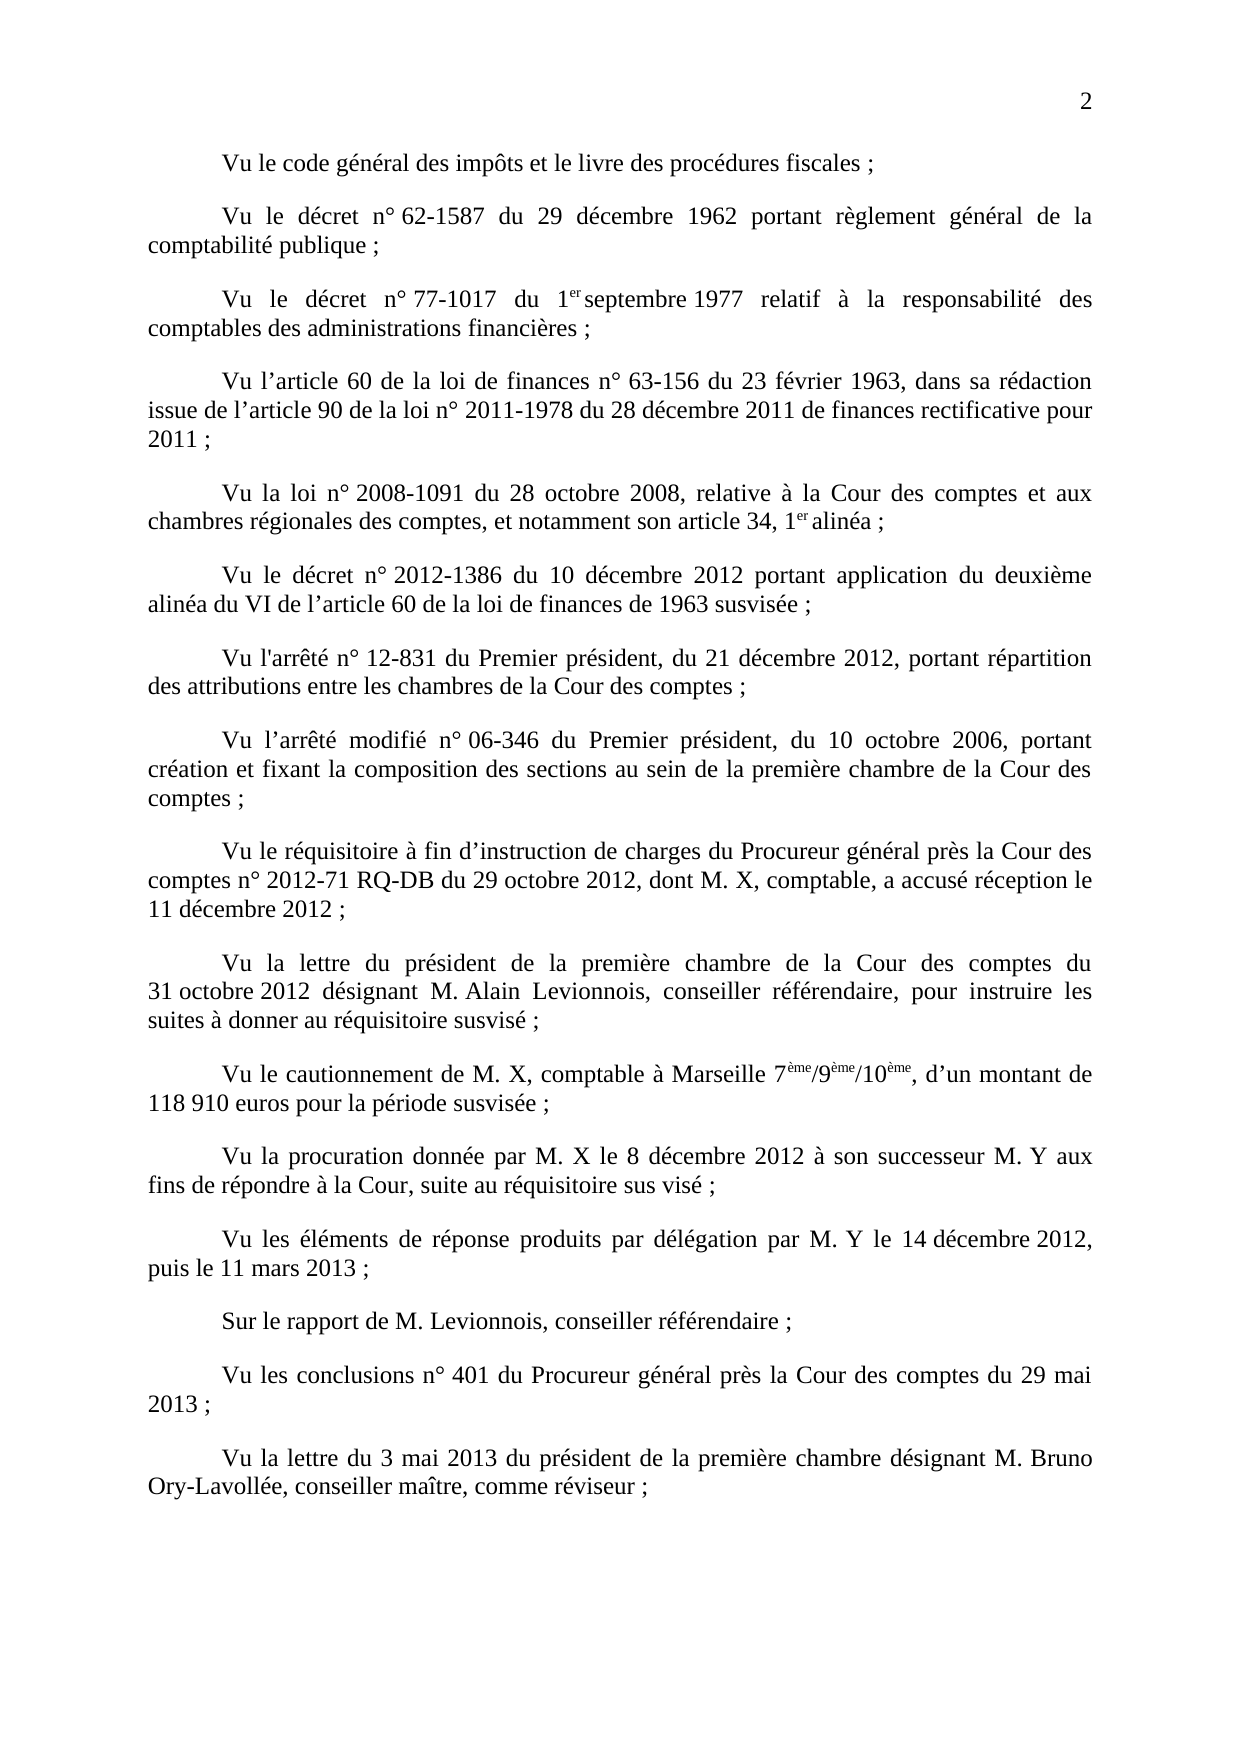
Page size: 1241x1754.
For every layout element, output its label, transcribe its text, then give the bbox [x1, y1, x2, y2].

text Vu la procuration donnée par M. X le 8 décembre 2012 à son successeur M. Y aux fins de répondre à la Cour, suite au réquisitoire sus visé ; [148, 1141, 1093, 1199]
text Vu le réquisitoire à fin d’instruction de charges du Procureur général près la Cour des comptes n° 2012-71 RQ-DB du 29 octobre 2012, dont M. X, comptable, a accusé réception le 11 décembre 2012 ; [148, 836, 1093, 923]
text Vu le décret n° 2012-1386 du 10 décembre 2012 portant application du deuxième alinéa du VI de l’article 60 de la loi de finances de 1963 susvisée ; [148, 560, 1093, 618]
text Vu l’arrêté modifié n° 06-346 du Premier président, du 10 octobre 2006, portant création et fixant la composition des sections au sein de la première chambre de la Cour des comptes ; [148, 725, 1093, 811]
text Vu la lettre du président de la première chambre de la Cour des comptes du 31 octobre 2012 désignant M. Alain Levionnois, conseiller référendaire, pour instruire les suites à donner au réquisitoire susvisé ; [148, 948, 1093, 1034]
text Vu le cautionnement de M. X, comptable à Marseille 7ème/9ème/10ème, d’un montant de 118 910 euros pour la période susvisée ; [148, 1059, 1093, 1116]
text Sur le rapport de M. Levionnois, conseiller référendaire ; [148, 1306, 1093, 1335]
text Vu le code général des impôts et le livre des procédures fiscales ; [148, 148, 1093, 176]
text Vu le décret n° 62-1587 du 29 décembre 1962 portant règlement général de la comptabilité publique ; [148, 201, 1093, 259]
text Vu la lettre du 3 mai 2013 du président de la première chambre désignant M. Bruno Ory-Lavollée, conseiller maître, comme réviseur ; [148, 1443, 1093, 1500]
text Vu la loi n° 2008-1091 du 28 octobre 2008, relative à la Cour des comptes et aux chambres régionales des comptes, et notamment son article 34, 1er alinéa ; [148, 478, 1093, 535]
text Vu le décret n° 77-1017 du 1er septembre 1977 relatif à la responsabilité des comptables des administrations financières ; [148, 284, 1093, 341]
text Vu l'arrêté n° 12-831 du Premier président, du 21 décembre 2012, portant répartition des attributions entre les chambres de la Cour des comptes ; [148, 643, 1093, 700]
text Vu les éléments de réponse produits par délégation par M. Y le 14 décembre 2012, puis le 11 mars 2013 ; [148, 1224, 1093, 1281]
text Vu l’article 60 de la loi de finances n° 63-156 du 23 février 1963, dans sa rédaction issue de l’article 90 de la loi n° 2011-1978 du 28 décembre 2011 de finances rectificative pour 2011 ; [148, 366, 1093, 453]
text Vu les conclusions n° 401 du Procureur général près la Cour des comptes du 29 mai 2013 ; [148, 1360, 1093, 1418]
